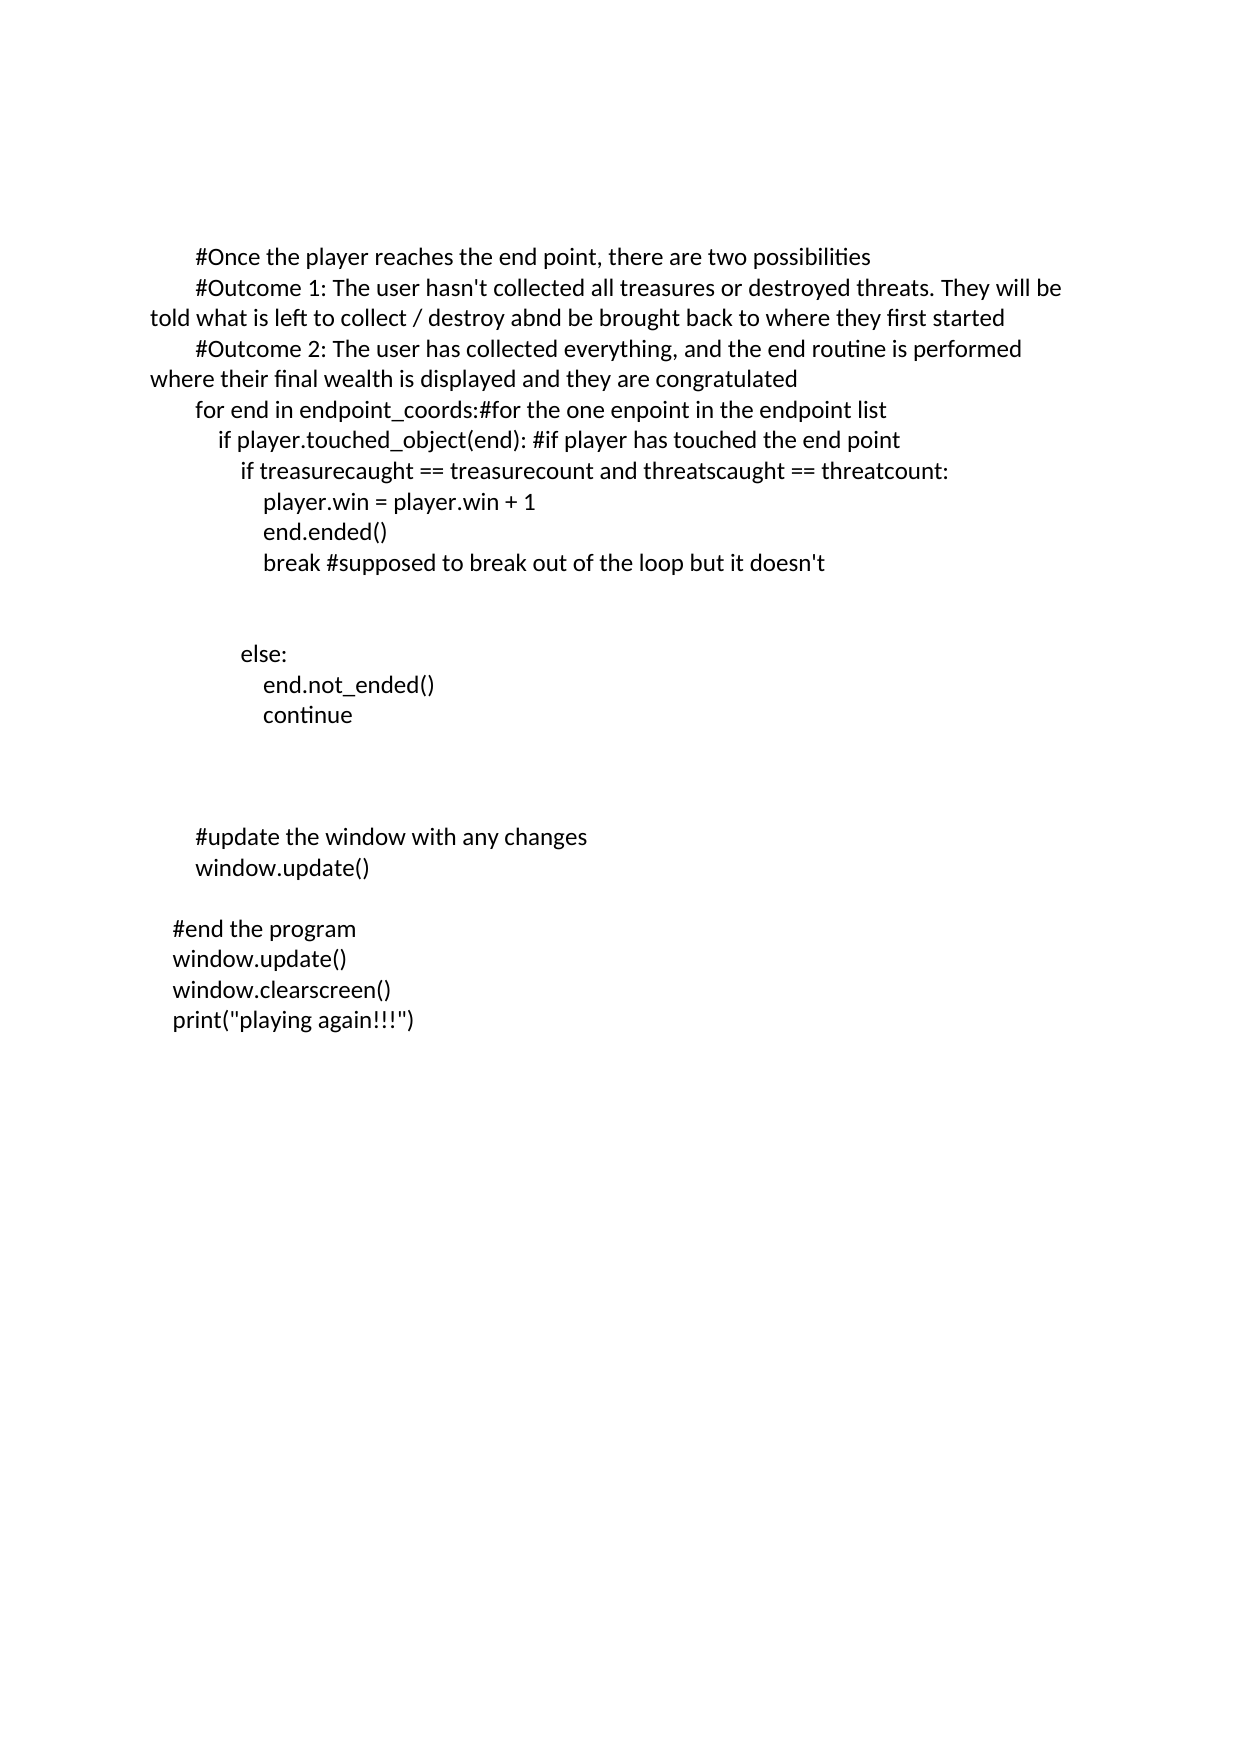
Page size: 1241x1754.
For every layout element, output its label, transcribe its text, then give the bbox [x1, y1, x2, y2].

text print("playing again!!!") [150, 1004, 1090, 1035]
text window.update() [150, 943, 1090, 974]
text #Once the player reaches the end point, there are two possibilities [150, 242, 1090, 272]
text window.update() [150, 852, 1090, 882]
text #end the program [150, 913, 1090, 943]
text #Outcome 1: The user hasn't collected all treasures or destroyed threats. They will be told what is left to collect / destroy abnd be brought back to where they first started [150, 272, 1090, 333]
text break #supposed to break out of the loop but it doesn't [150, 547, 1090, 577]
text if player.touched_object(end): #if player has touched the end point [150, 425, 1090, 455]
text for end in endpoint_coords:#for the one enpoint in the endpoint list [150, 394, 1090, 425]
text else: [150, 638, 1090, 669]
text end.ended() [150, 516, 1090, 547]
text player.win = player.win + 1 [150, 486, 1090, 516]
text if treasurecaught == treasurecount and threatscaught == threatcount: [150, 455, 1090, 486]
text end.not_ended() [150, 669, 1090, 699]
text window.clearscreen() [150, 974, 1090, 1004]
text #Outcome 2: The user has collected everything, and the end routine is performed where their final wealth is displayed and they are congratulated [150, 333, 1090, 394]
text #update the window with any changes [150, 821, 1090, 852]
text continue [150, 699, 1090, 730]
